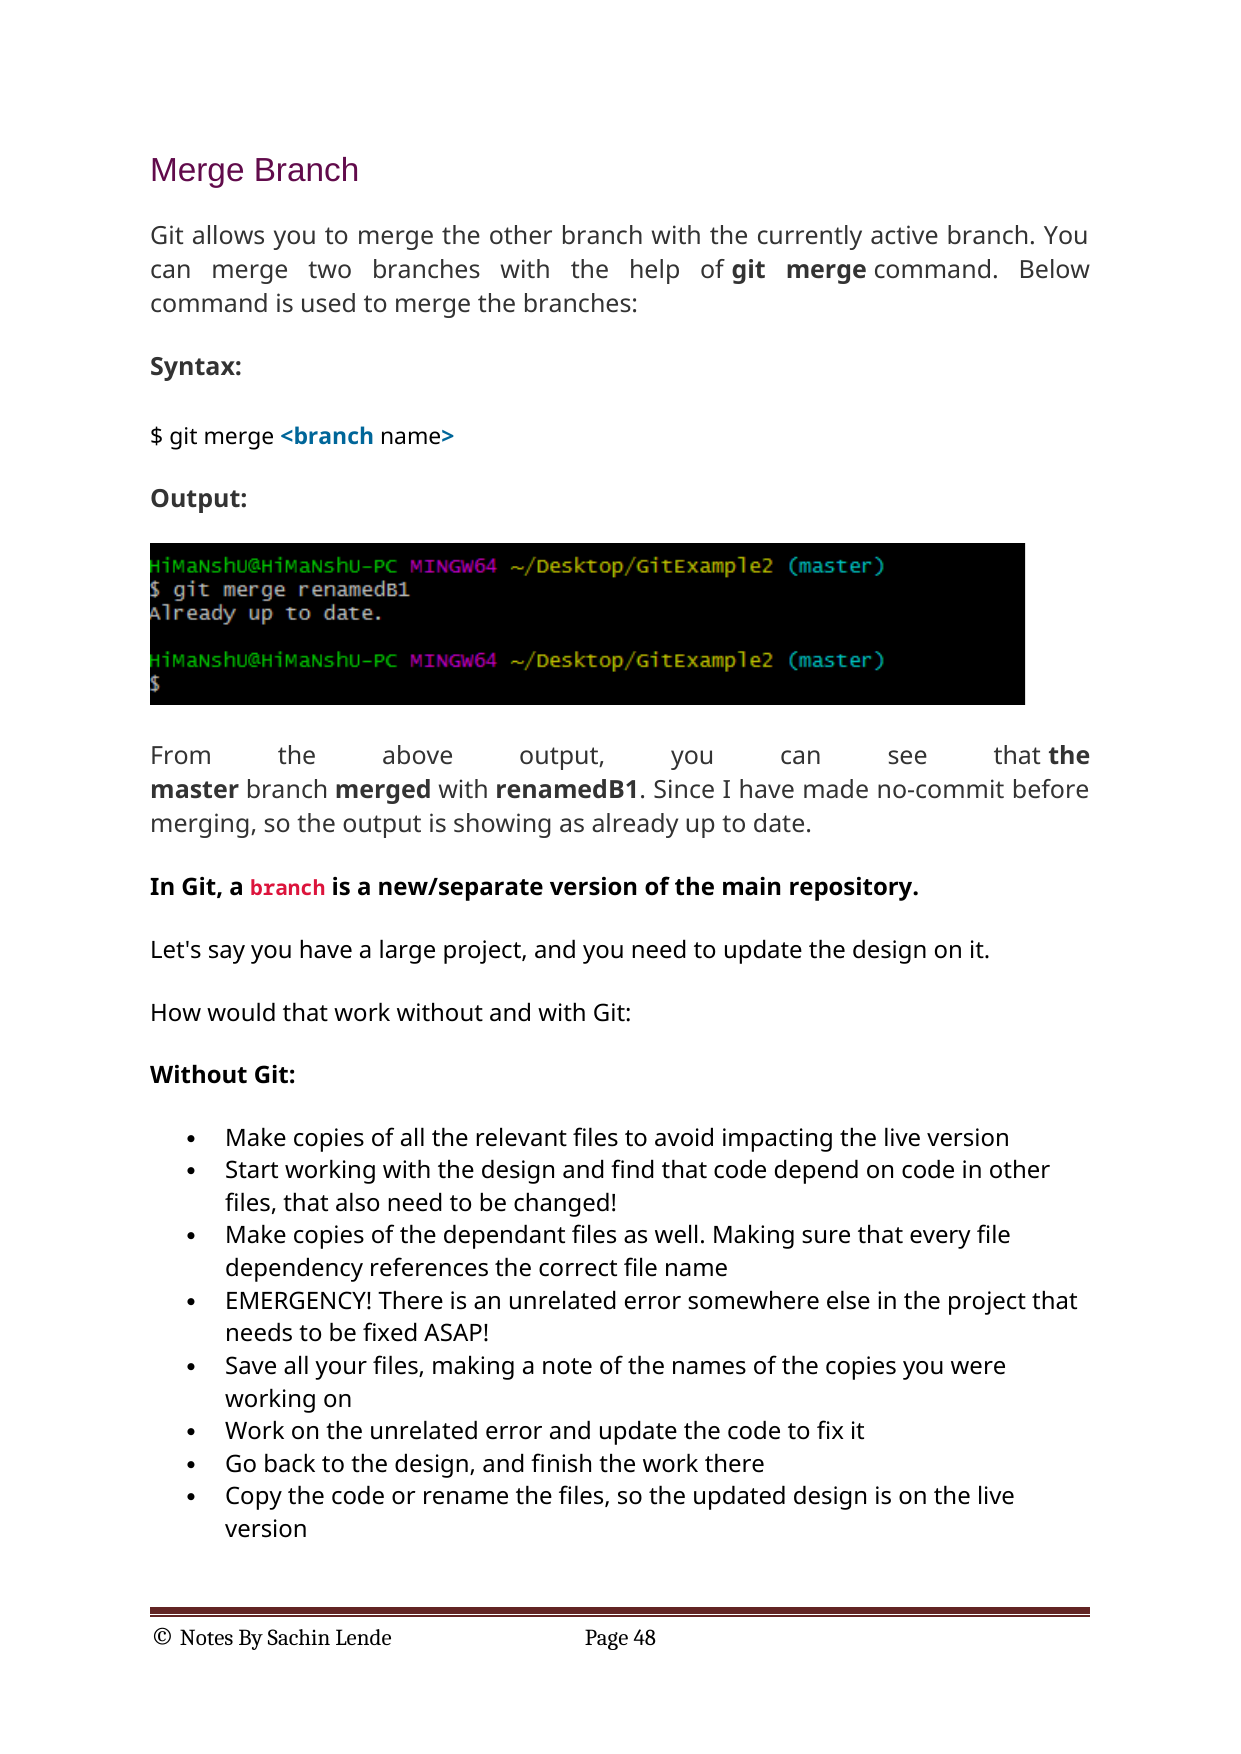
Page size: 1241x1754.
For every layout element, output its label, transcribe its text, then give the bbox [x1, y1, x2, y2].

text How would that work without and with Git: [150, 995, 1090, 1028]
list Start working with the design and find that code depend on code in other files, that also need to be changed! [187, 1153, 1090, 1218]
list Save all your files, making a note of the names of the copies you were working on [187, 1349, 1090, 1414]
text Let's say you have a large project, and you need to update the design on it. [150, 933, 1090, 965]
text In Git, a branch is a new/separate version of the main repository. [150, 870, 1090, 903]
list Make copies of all the relevant files to avoid impacting the live version [187, 1121, 1090, 1153]
list Make copies of the dependant files as well. Making sure that every file dependency references the correct file name [187, 1218, 1090, 1283]
picture [150, 543, 1025, 705]
list Go back to the design, and finish the work there [187, 1447, 1090, 1479]
list Copy the code or rename the files, so the updated design is on the live version [187, 1479, 1090, 1544]
subtitle Merge Branch [150, 150, 1090, 188]
text Without Git: [150, 1058, 1090, 1091]
list Work on the unrelated error and update the code to fix it [187, 1414, 1090, 1447]
text $ git merge <branch name> [150, 412, 1090, 451]
text Output: [150, 480, 1090, 514]
text Git allows you to merge the other branch with the currently active branch. You can merge two branches with the help of git merge command. Below command is used to merge the branches: [150, 218, 1090, 320]
text Syntax: [150, 349, 1090, 383]
text From the above output, you can see that the master branch merged with renamedB1. Since I have made no-commit before merging, so the output is showing as already up to date. [150, 738, 1090, 840]
list EMERGENCY! There is an unrelated error somewhere else in the project that needs to be fixed ASAP! [187, 1283, 1090, 1349]
